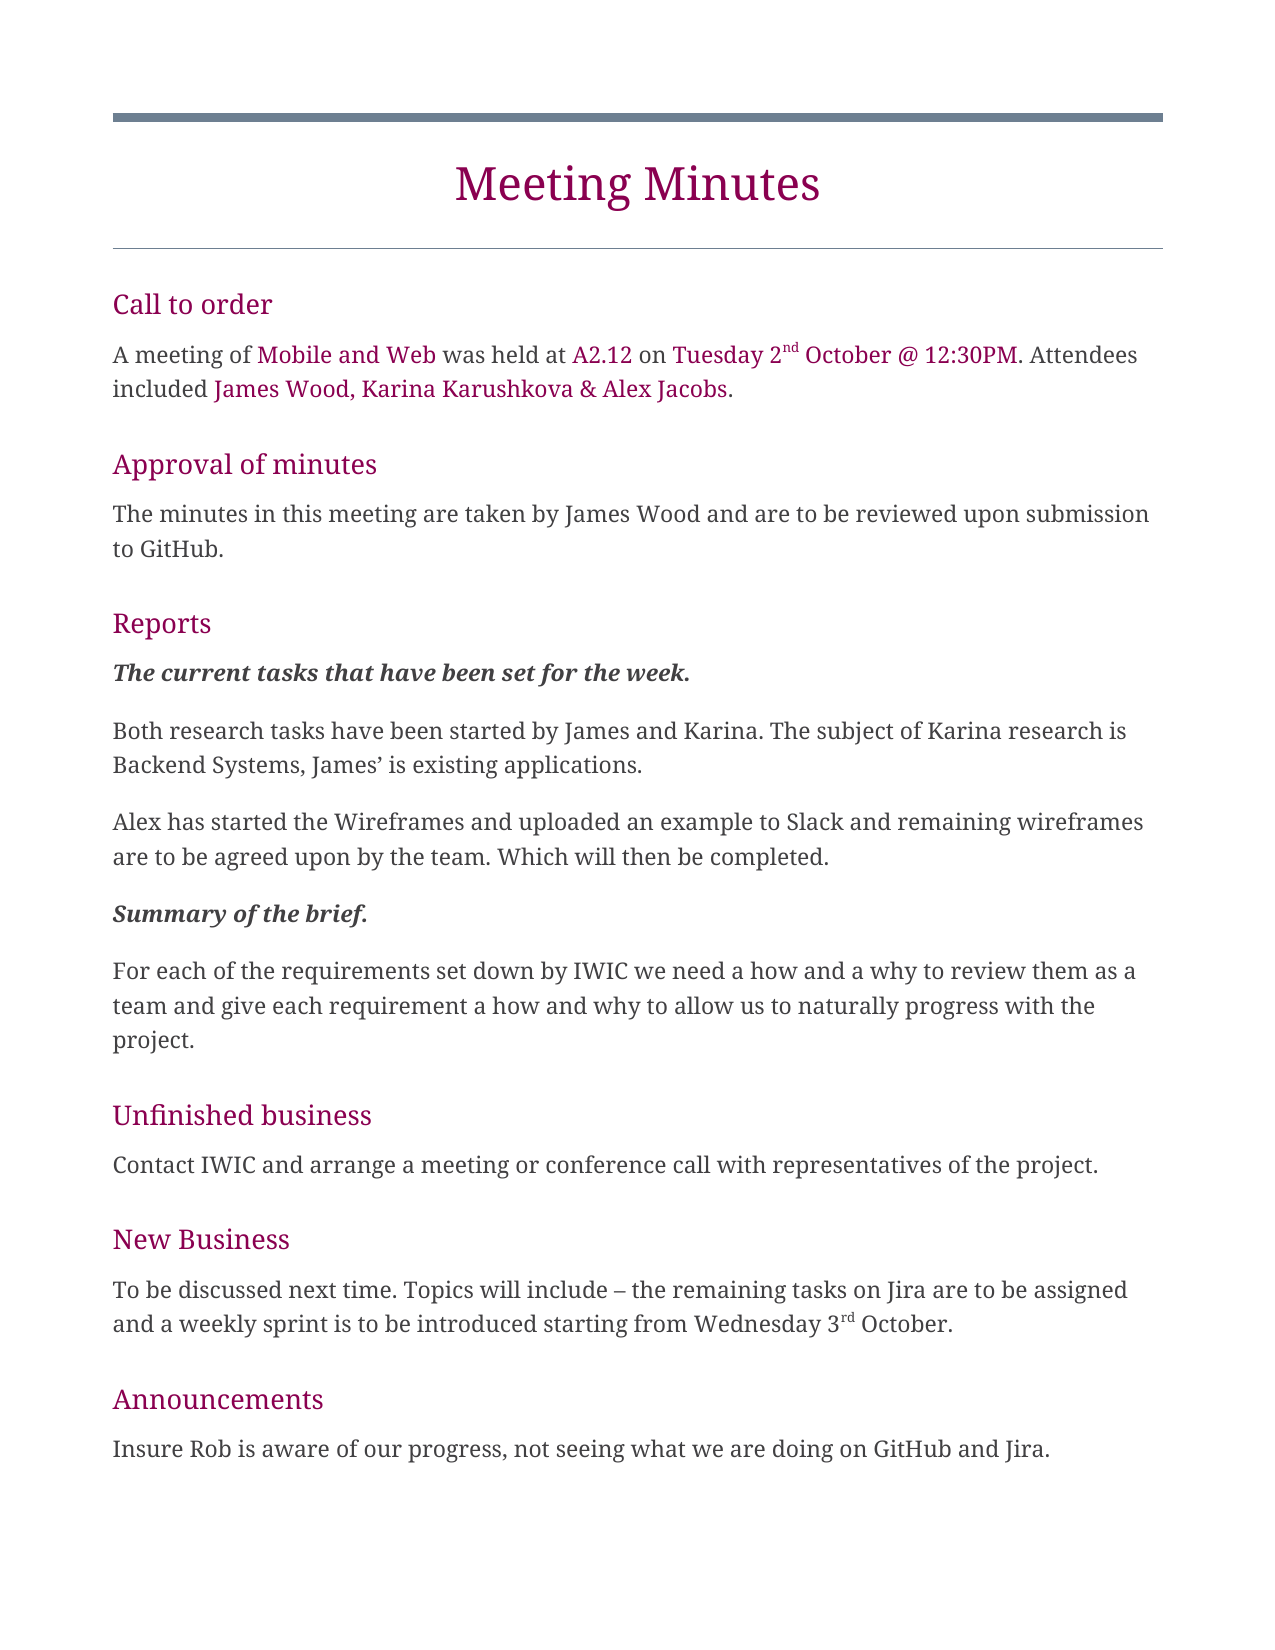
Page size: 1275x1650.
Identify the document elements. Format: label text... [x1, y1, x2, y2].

subtitle New Business [112, 1221, 1162, 1258]
text The current tasks that have been set for the week. [112, 657, 1162, 689]
subtitle Unfinished business [112, 1096, 1162, 1133]
text Alex has started the Wireframes and uploaded an example to Slack and remaining wireframes are to be agreed upon by the team. Which will then be completed. [112, 806, 1162, 872]
subtitle Approval of minutes [112, 445, 1162, 482]
text Contact IWIC and arrange a meeting or conference call with representatives of the project. [112, 1149, 1162, 1180]
text For each of the requirements set down by IWIC we need a how and a why to review them as a team and give each requirement a how and why to allow us to naturally progress with the project. [112, 955, 1162, 1055]
text Insure Rob is aware of our progress, not seeing what we are doing on GitHub and Jira. [112, 1433, 1162, 1464]
subtitle Announcements [112, 1380, 1162, 1417]
text A meeting of Mobile and Web was held at A2.12 on Tuesday 2nd October @ 12:30PM. Attendees included James Wood, Karina Karushkova & Alex Jacobs. [112, 339, 1162, 404]
text Summary of the brief. [112, 898, 1162, 929]
text To be discussed next time. Topics will include – the remaining tasks on Jira are to be assigned and a weekly sprint is to be introduced starting from Wednesday 3rd October. [112, 1274, 1162, 1339]
table_header Meeting Minutes [113, 122, 1162, 248]
text The minutes in this meeting are taken by James Wood and are to be reviewed upon submission to GitHub. [112, 498, 1162, 564]
subtitle Reports [112, 604, 1162, 641]
subtitle Call to order [112, 286, 1162, 323]
text Both research tasks have been started by James and Karina. The subject of Karina research is Backend Systems, James’ is existing applications. [112, 715, 1162, 780]
